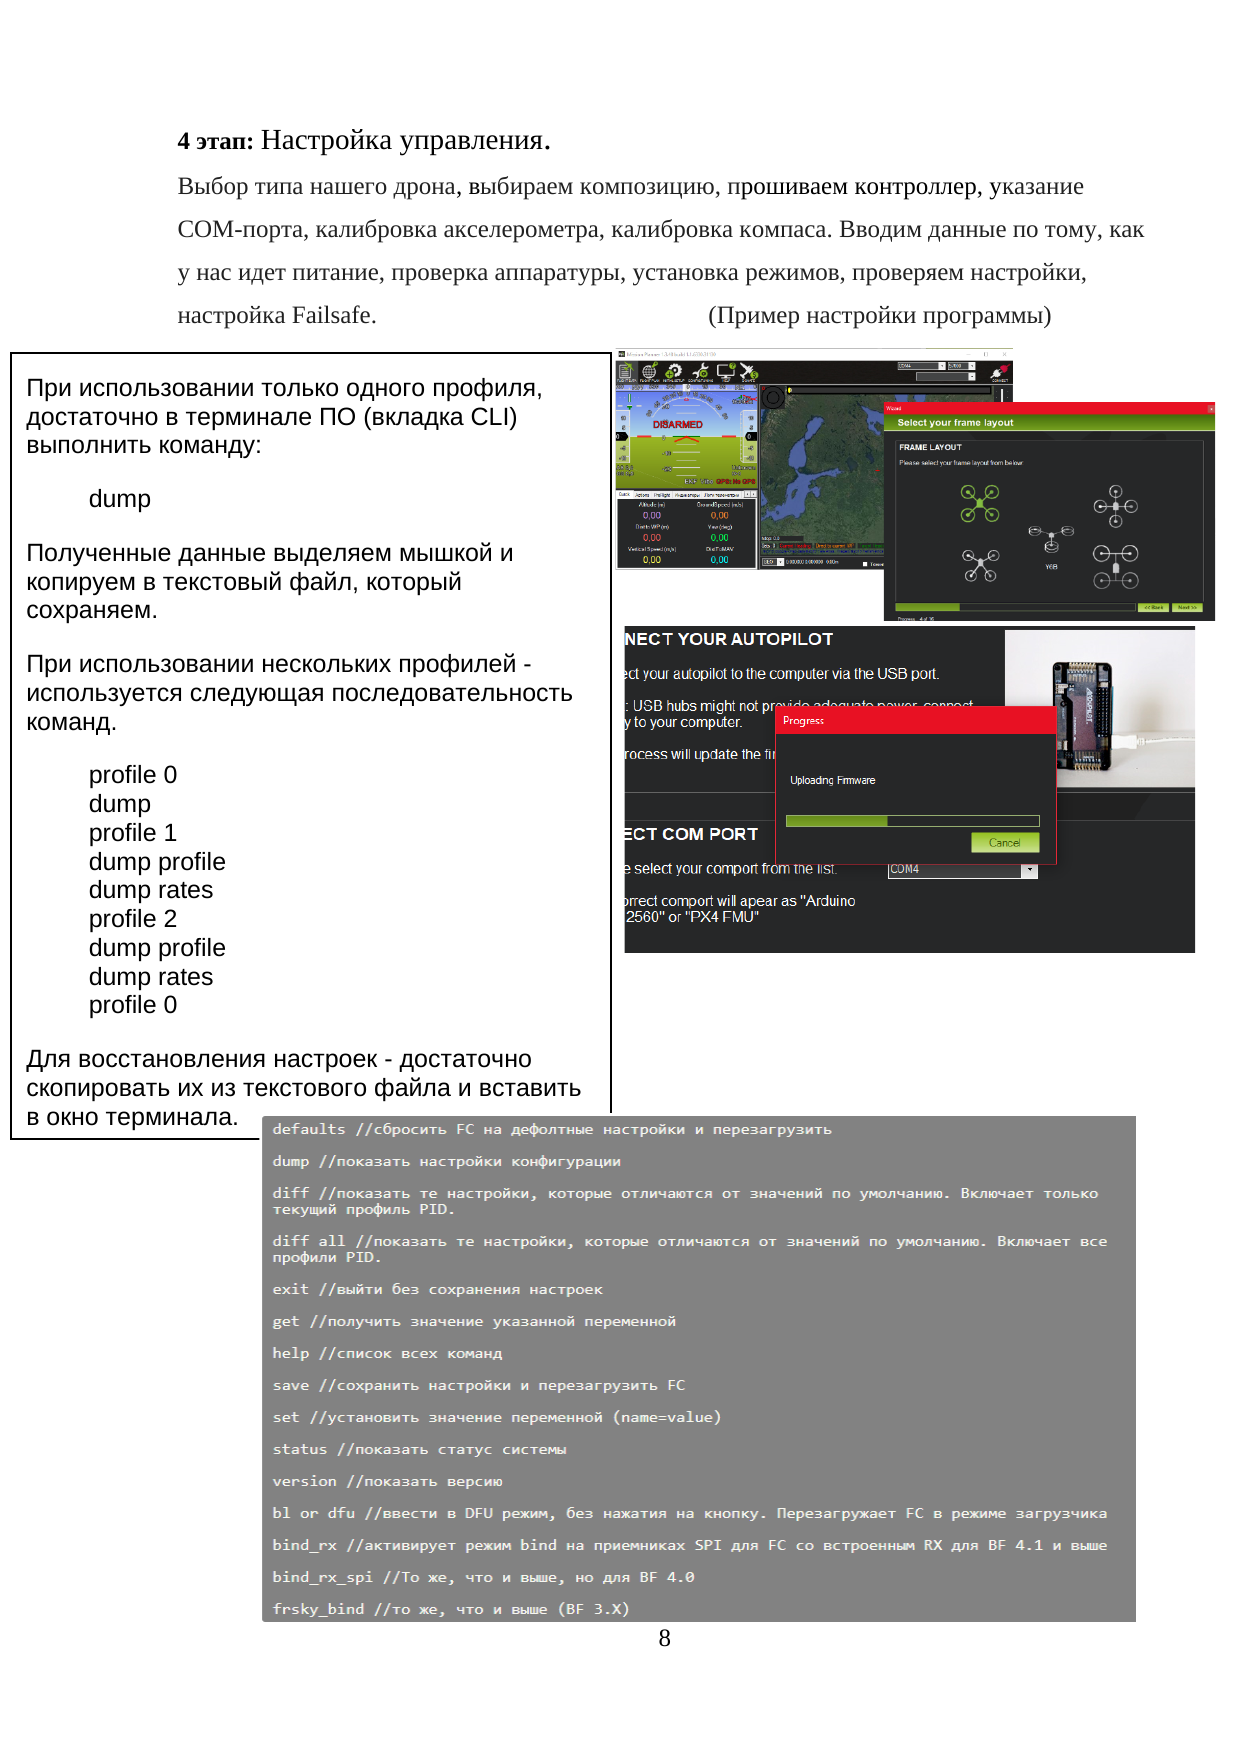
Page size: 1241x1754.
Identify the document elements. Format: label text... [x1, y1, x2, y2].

text 4 этап: Настройка управления. Выбор типа нашего дрона, выбираем композицию, прошиваем контроллер, указание COM-порта, калибровка акселерометра, калибровка компаса. Вводим данные по тому, как у нас идет питание, проверка аппаратуры, установка режимов, проверяем настройки, настройка Failsafe. (Пример настройки программы) [177, 118, 1152, 329]
picture [259, 1113, 1136, 1623]
picture [624, 626, 1196, 953]
picture [615, 348, 1216, 621]
